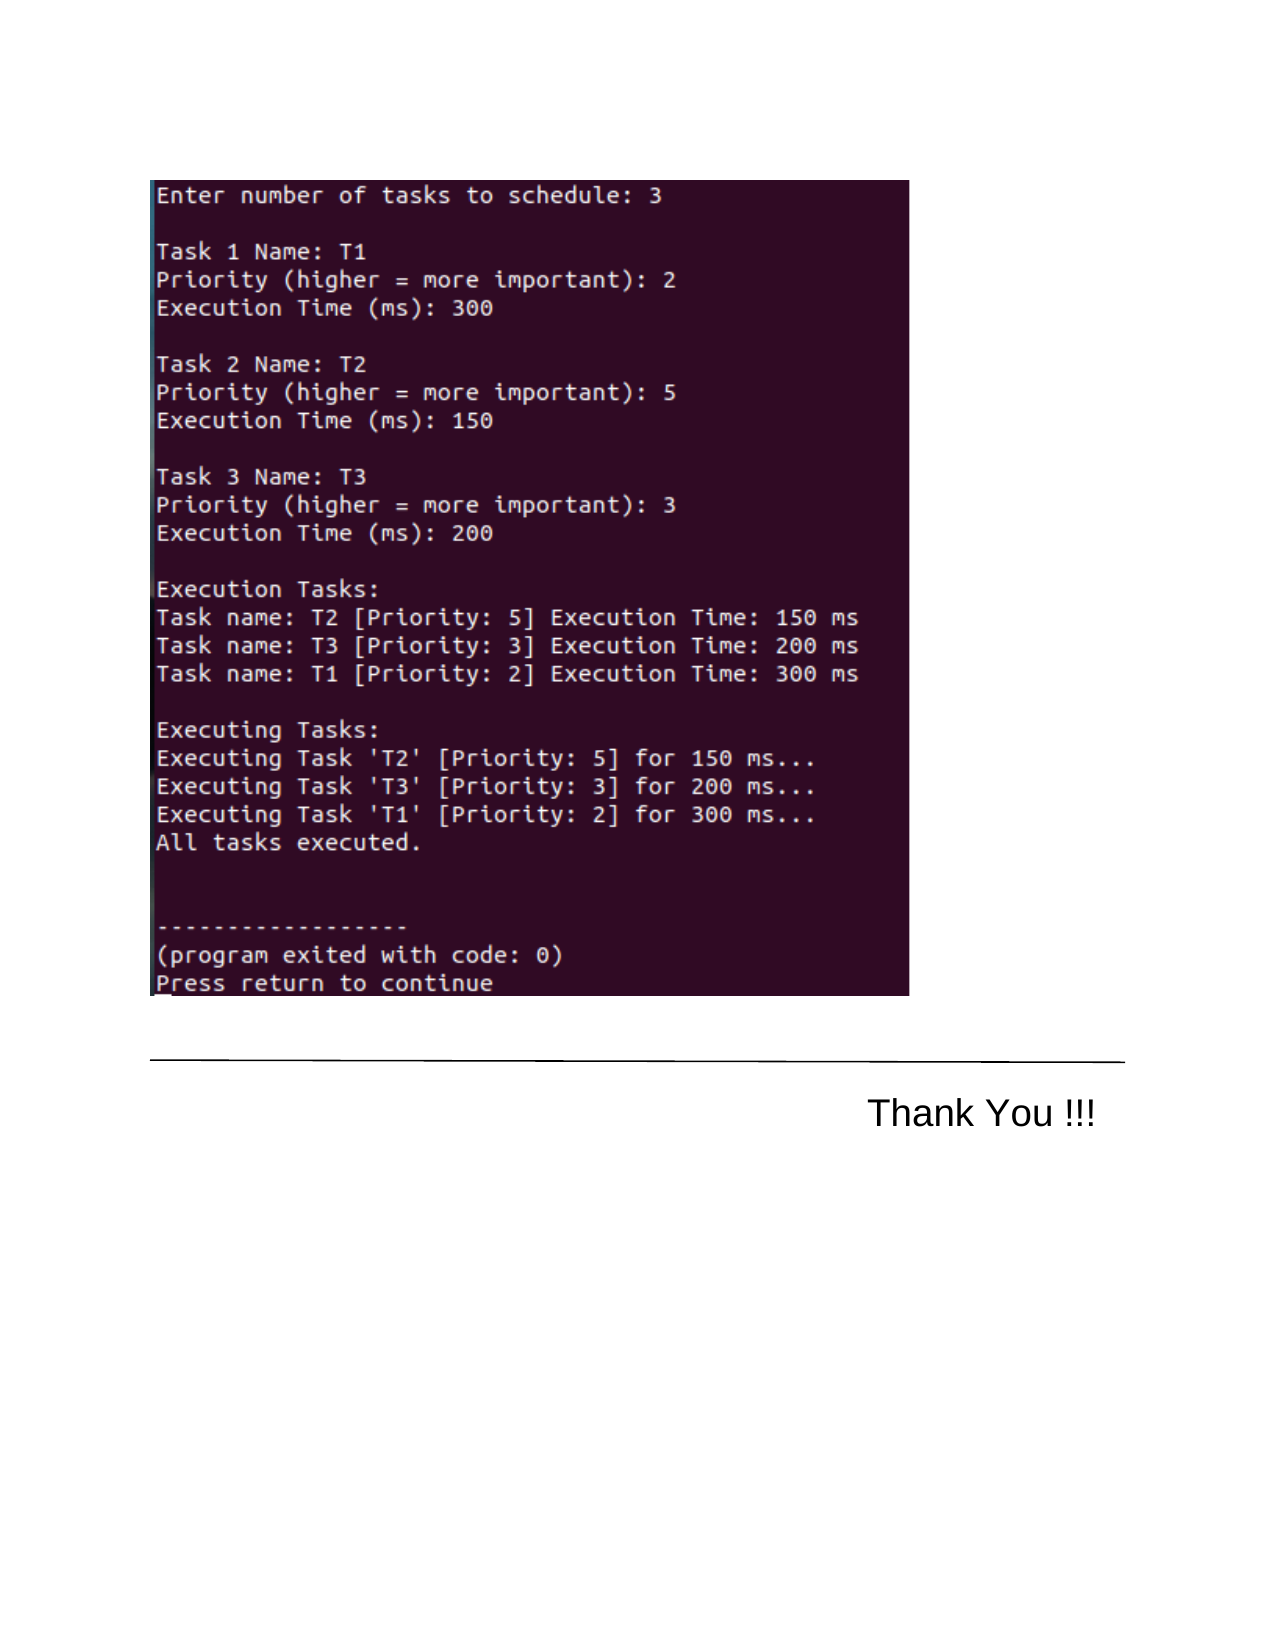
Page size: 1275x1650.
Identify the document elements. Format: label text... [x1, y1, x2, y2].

picture [150, 180, 910, 996]
text Thank You !!! [150, 1090, 1125, 1134]
